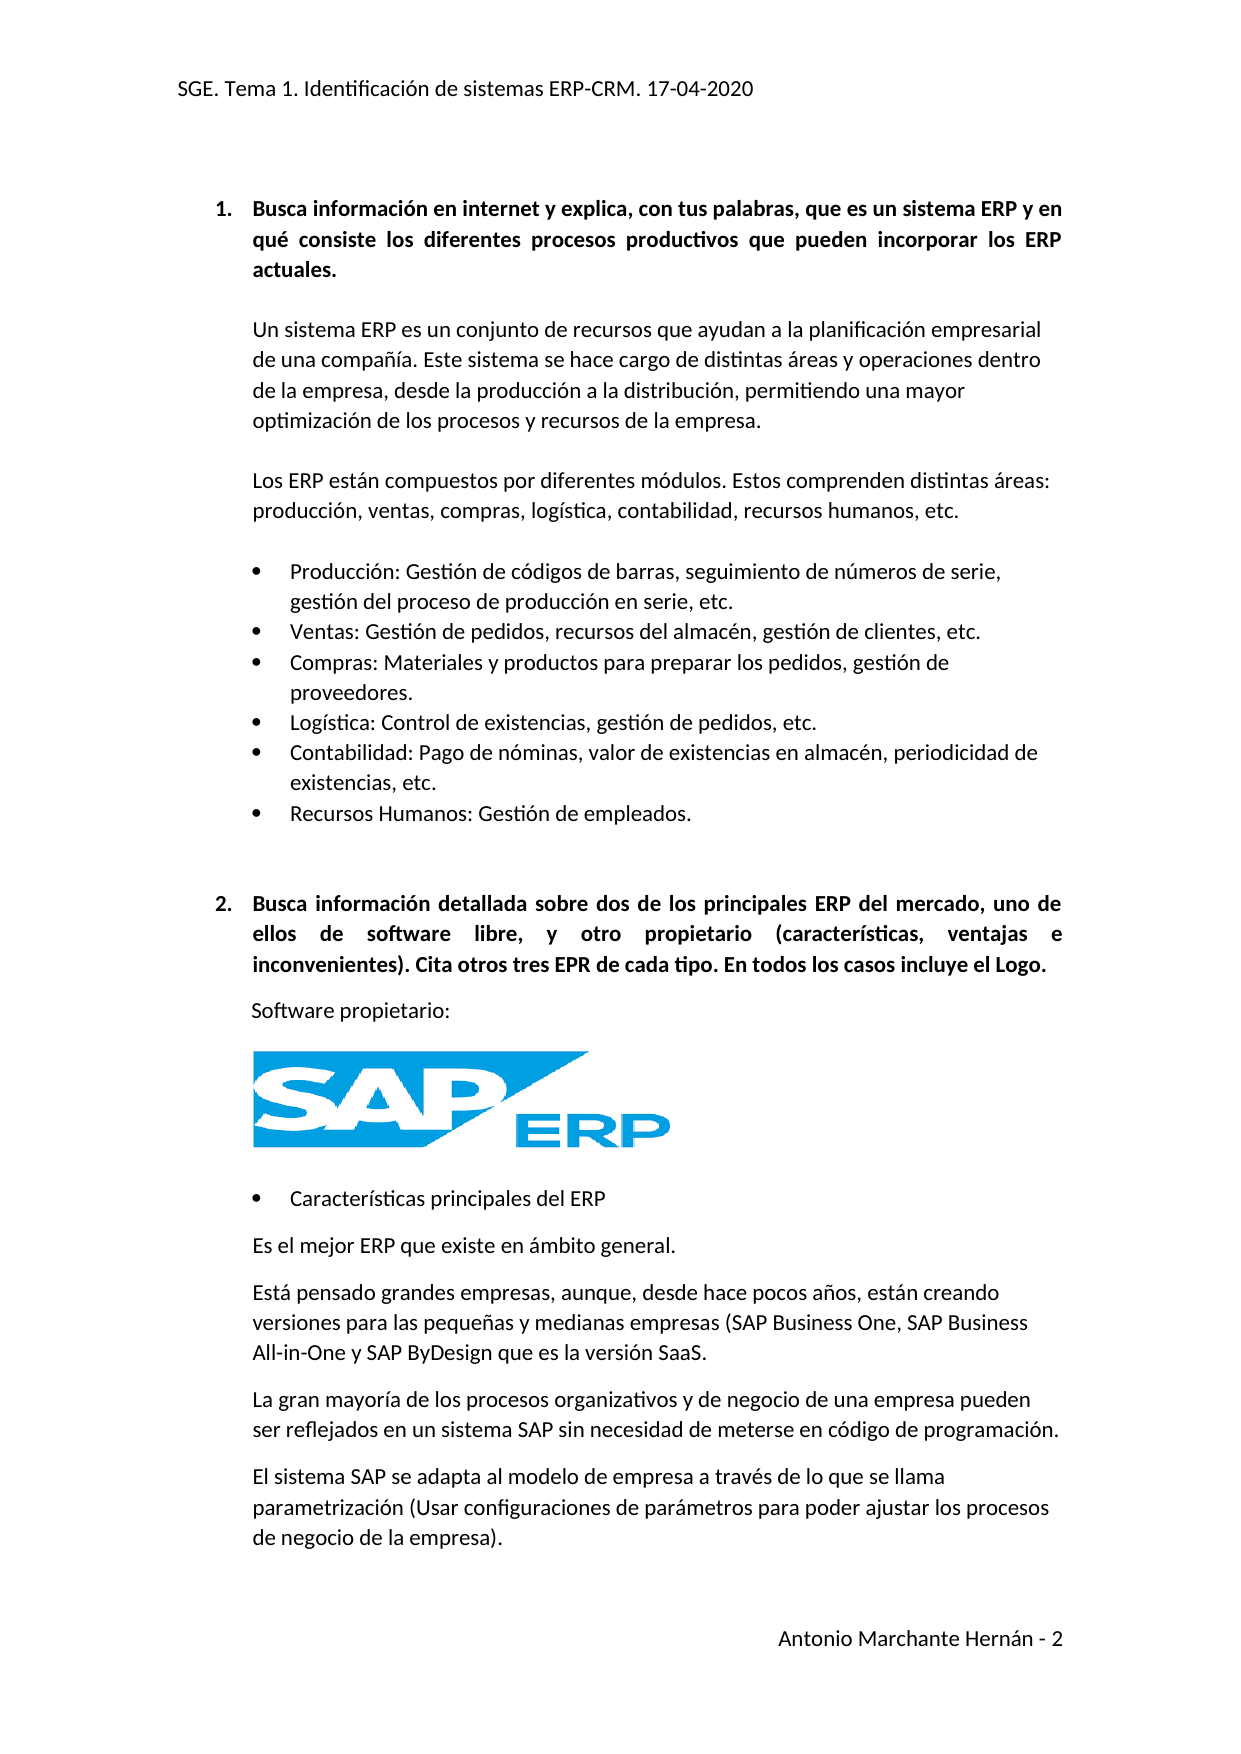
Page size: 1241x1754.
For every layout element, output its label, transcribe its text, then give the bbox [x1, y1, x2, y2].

text El sistema SAP se adapta al modelo de empresa a través de lo que se llama parametrización (Usar configuraciones de parámetros para poder ajustar los procesos de negocio de la empresa). [252, 1462, 1063, 1551]
text Es el mejor ERP que existe en ámbito general. [252, 1231, 1063, 1259]
text Software propietario: [251, 997, 1063, 1024]
picture [252, 1043, 670, 1166]
list Logística: Control de existencias, gestión de pedidos, etc. [252, 708, 1063, 736]
picture [634, 1121, 658, 1131]
list Recursos Humanos: Gestión de empleados. [252, 799, 1063, 827]
list Un sistema ERP es un conjunto de recursos que ayudan a la planificación empresarial de una compañía. Este sistema se hace cargo de distintas áreas y operaciones dentro de la empresa, desde la producción a la distribución, permitiendo una mayor optimización de los procesos y recursos de la empresa. [252, 315, 1063, 434]
list Ventas: Gestión de pedidos, recursos del almacén, gestión de clientes, etc. [252, 617, 1063, 645]
text Está pensado grandes empresas, aunque, desde hace pocos años, están creando versiones para las pequeñas y medianas empresas (SAP Business One, SAP Business All-in-One y SAP ByDesign que es la versión SaaS. [252, 1278, 1063, 1366]
list Compras: Materiales y productos para preparar los pedidos, gestión de proveedores. [252, 648, 1063, 706]
list Busca información en internet y explica, con tus palabras, que es un sistema ERP y en qué consiste los diferentes procesos productivos que pueden incorporar los ERP actuales. [215, 194, 1063, 283]
list Contabilidad: Pago de nóminas, valor de existencias en almacén, periodicidad de existencias, etc. [252, 738, 1063, 796]
list Características principales del ERP [252, 1184, 1063, 1212]
text La gran mayoría de los procesos organizativos y de negocio de una empresa pueden ser reflejados en un sistema SAP sin necesidad de meterse en código de programación. [252, 1385, 1063, 1443]
list Los ERP están compuestos por diferentes módulos. Estos comprenden distintas áreas: producción, ventas, compras, logística, contabilidad, recursos humanos, etc. [252, 466, 1063, 524]
list Busca información detallada sobre dos de los principales ERP del mercado, uno de ellos de software libre, y otro propietario (características, ventajas e inconvenientes). Cita otros tres EPR de cada tipo. En todos los casos incluye el Logo. [215, 889, 1063, 978]
list Producción: Gestión de códigos de barras, seguimiento de números de serie, gestión del proceso de producción en serie, etc. [252, 557, 1063, 615]
